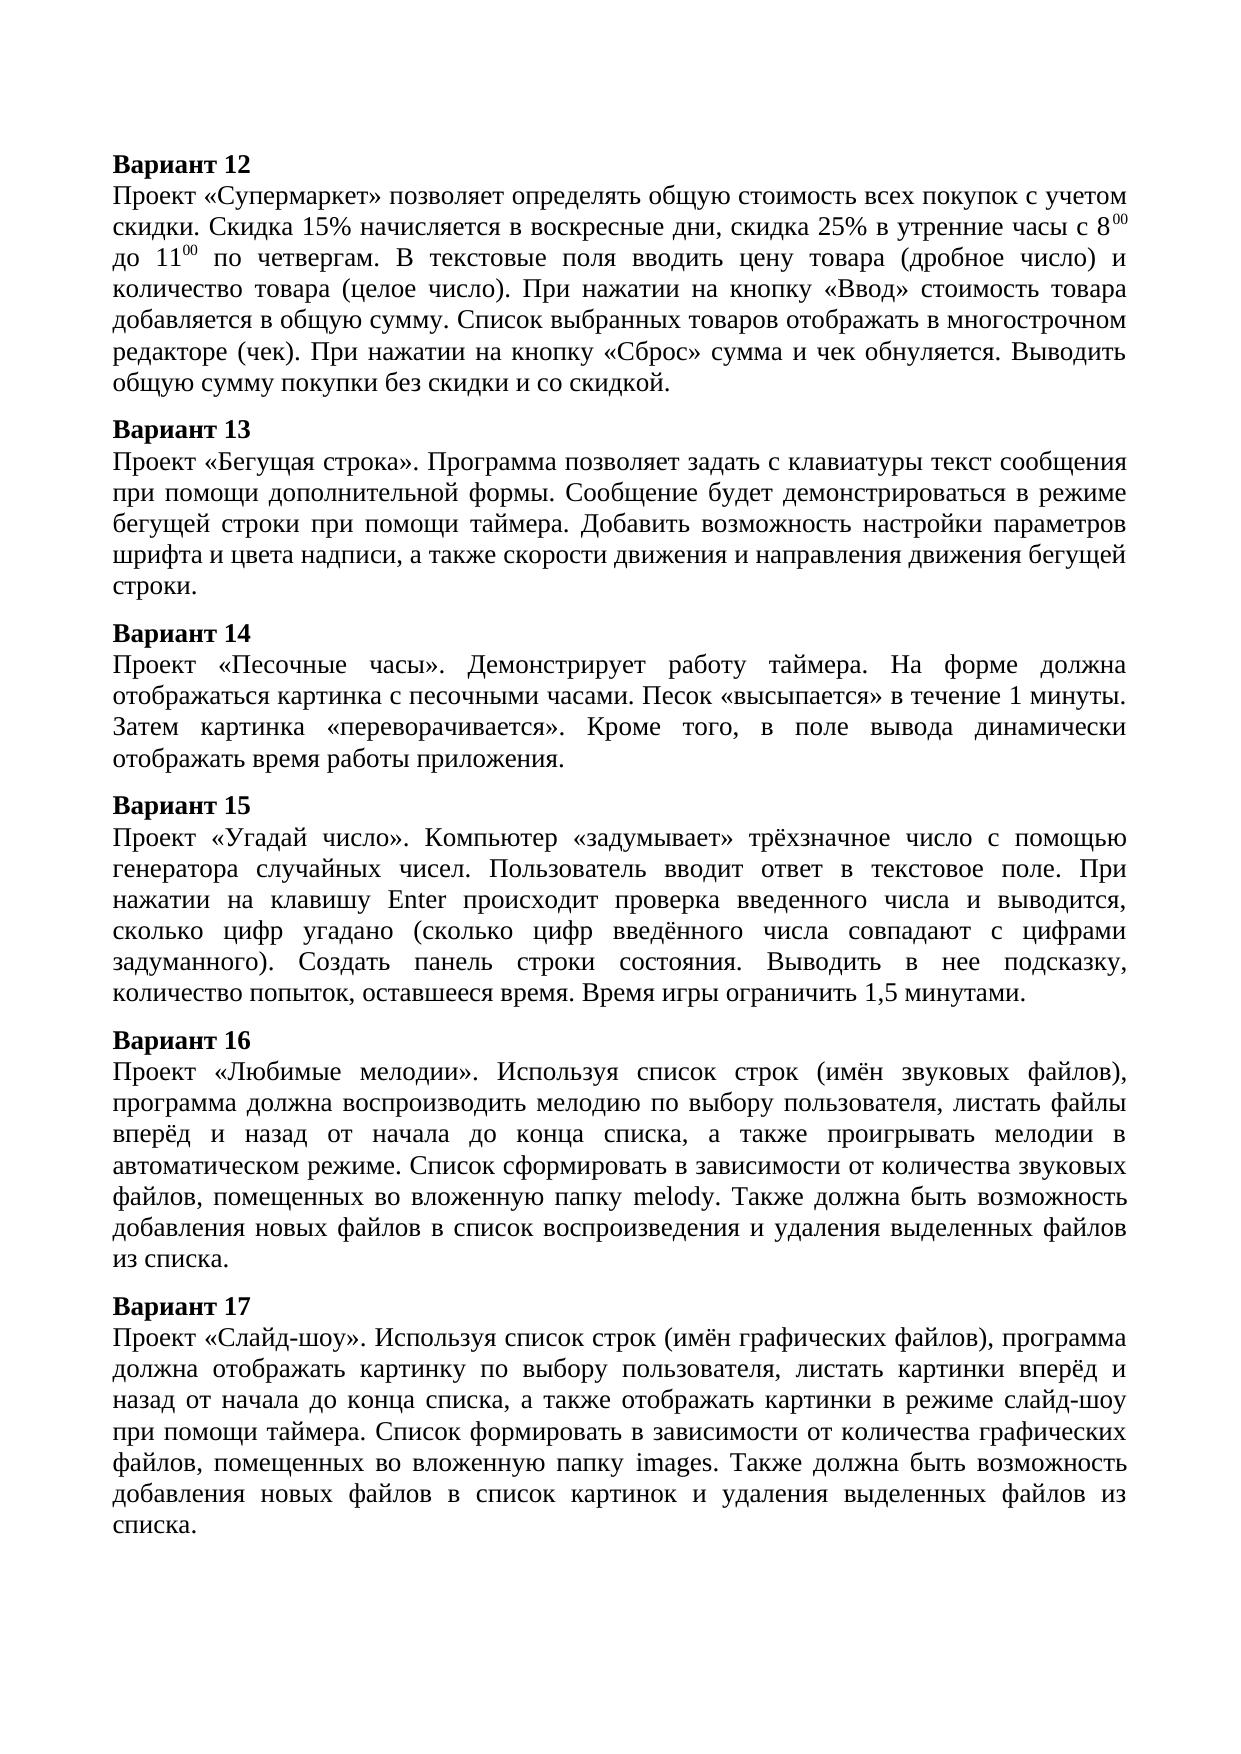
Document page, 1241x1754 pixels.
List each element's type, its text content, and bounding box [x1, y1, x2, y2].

text Проект «Супермаркет» позволяет определять общую стоимость всех покупок с учетом скидки. Скидка 15% начисляется в воскресные дни, скидка 25% в утренние часы с 800 до 1100 по четвергам. В текстовые поля вводить цену товара (дробное число) и количество товара (целое число). При нажатии на кнопку «Ввод» стоимость товара добавляется в общую сумму. Список выбранных товаров отображать в многострочном редакторе (чек). При нажатии на кнопку «Сброс» сумма и чек обнуляется. Выводить общую сумму покупки без скидки и со скидкой. [112, 179, 1128, 397]
text Вариант 14 [112, 617, 1128, 648]
text Вариант 17 [112, 1290, 1128, 1321]
text Вариант 15 [112, 789, 1128, 821]
text Проект «Песочные часы». Демонстрирует работу таймера. На форме должна отображаться картинка с песочными часами. Песок «высыпается» в течение 1 минуты. Затем картинка «переворачивается». Кроме того, в поле вывода динамически отображать время работы приложения. [112, 648, 1128, 773]
text Проект «Слайд-шоу». Используя список строк (имён графических файлов), программа должна отображать картинку по выбору пользователя, листать картинки вперёд и назад от начала до конца списка, а также отображать картинки в режиме слайд-шоу при помощи таймера. Список формировать в зависимости от количества графических файлов, помещенных во вложенную папку images. Также должна быть возможность добавления новых файлов в список картинок и удаления выделенных файлов из списка. [112, 1321, 1128, 1539]
text Вариант 16 [112, 1024, 1128, 1055]
text Вариант 13 [112, 413, 1128, 445]
text Проект «Бегущая строка». Программа позволяет задать с клавиатуры текст сообщения при помощи дополнительной формы. Сообщение будет демонстрироваться в режиме бегущей строки при помощи таймера. Добавить возможность настройки параметров шрифта и цвета надписи, а также скорости движения и направления движения бегущей строки. [112, 445, 1128, 600]
text Проект «Любимые мелодии». Используя список строк (имён звуковых файлов), программа должна воспроизводить мелодию по выбору пользователя, листать файлы вперёд и назад от начала до конца списка, а также проигрывать мелодии в автоматическом режиме. Список сформировать в зависимости от количества звуковых файлов, помещенных во вложенную папку melody. Также должна быть возможность добавления новых файлов в список воспроизведения и удаления выделенных файлов из списка. [112, 1055, 1128, 1273]
text Проект «Угадай число». Компьютер «задумывает» трёхзначное число с помощью генератора случайных чисел. Пользователь вводит ответ в текстовое поле. При нажатии на клавишу Enter происходит проверка введенного числа и выводится, сколько цифр угадано (сколько цифр введённого числа совпадают с цифрами задуманного). Создать панель строки состояния. Выводить в нее подсказку, количество попыток, оставшееся время. Время игры ограничить 1,5 минутами. [112, 821, 1128, 1007]
text Вариант 12 [112, 148, 1128, 179]
